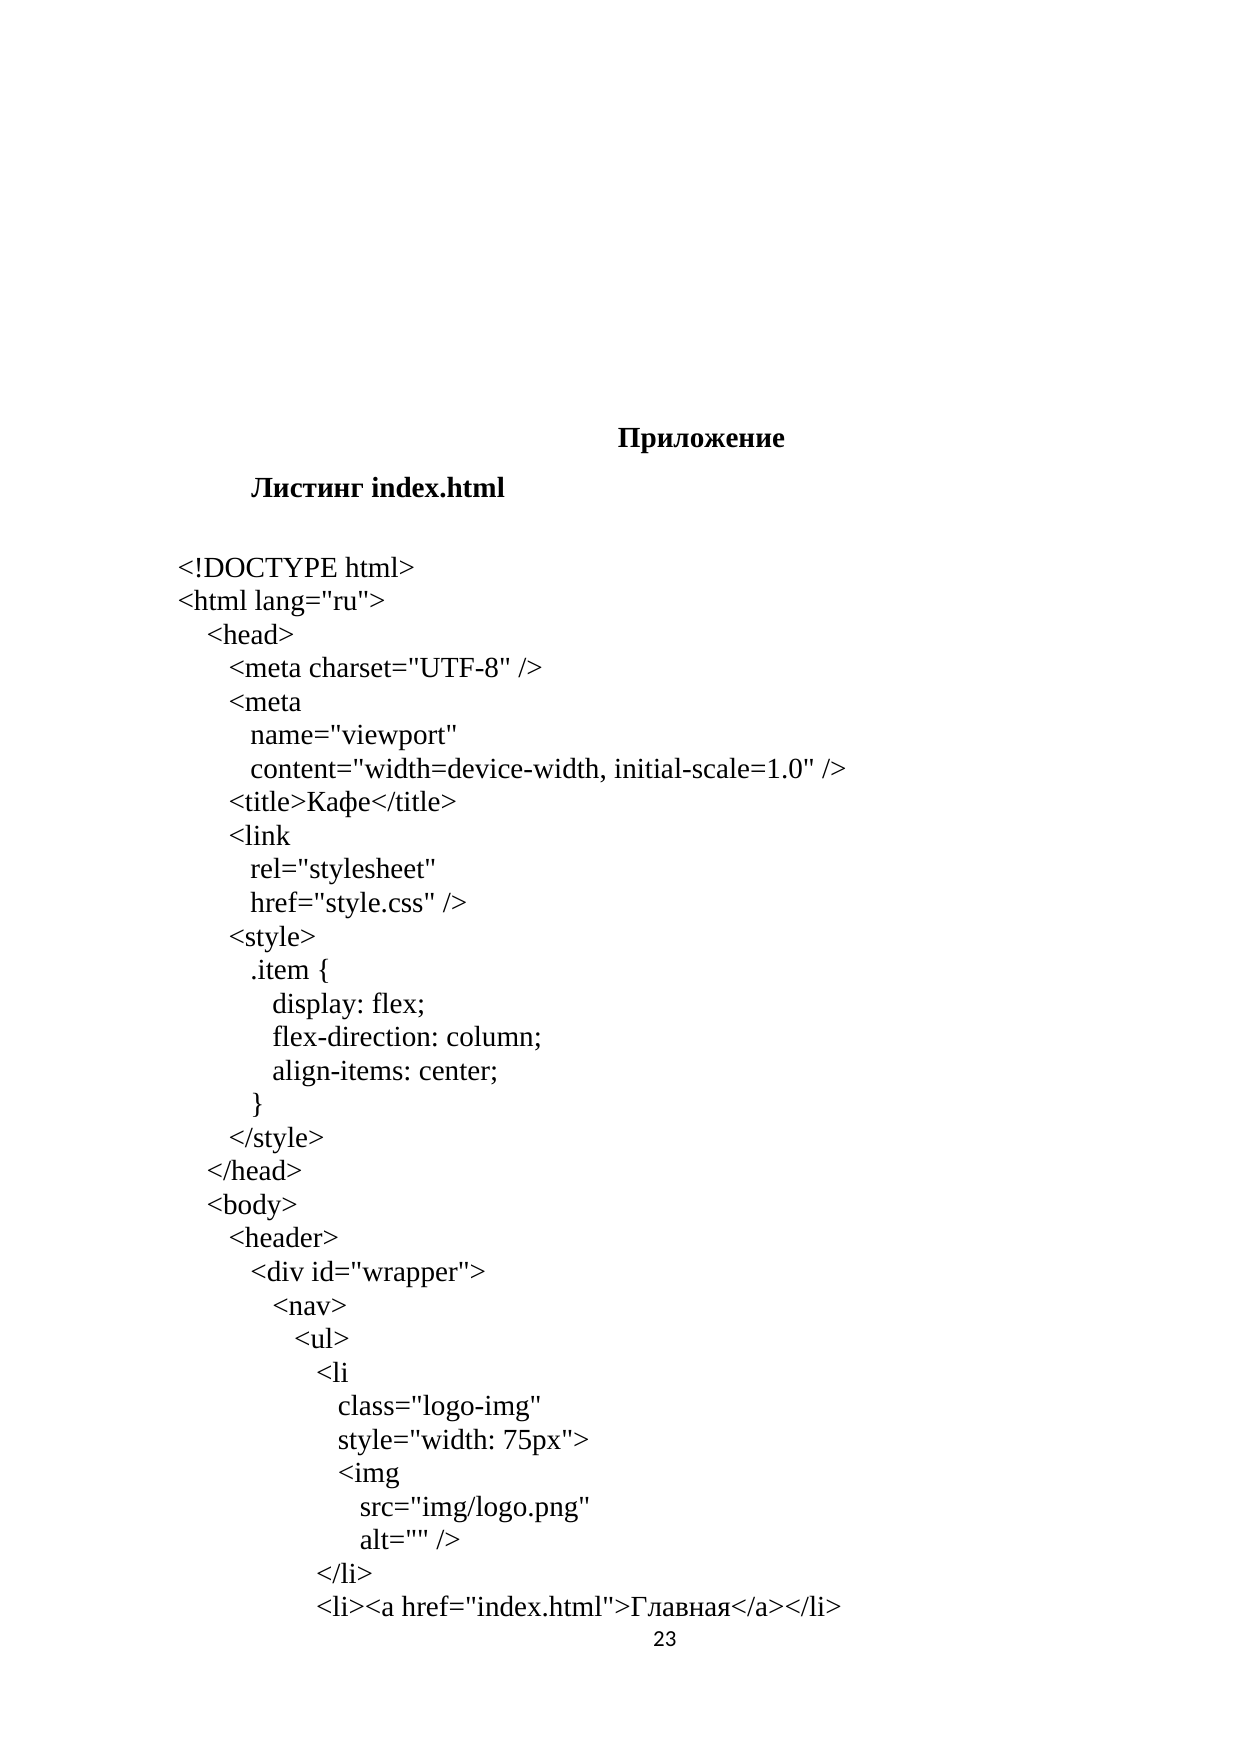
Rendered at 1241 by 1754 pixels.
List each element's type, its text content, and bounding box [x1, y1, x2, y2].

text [177, 550, 1152, 1623]
subtitle Приложение [177, 420, 1152, 453]
subtitle Листинг index.html [177, 470, 1152, 504]
